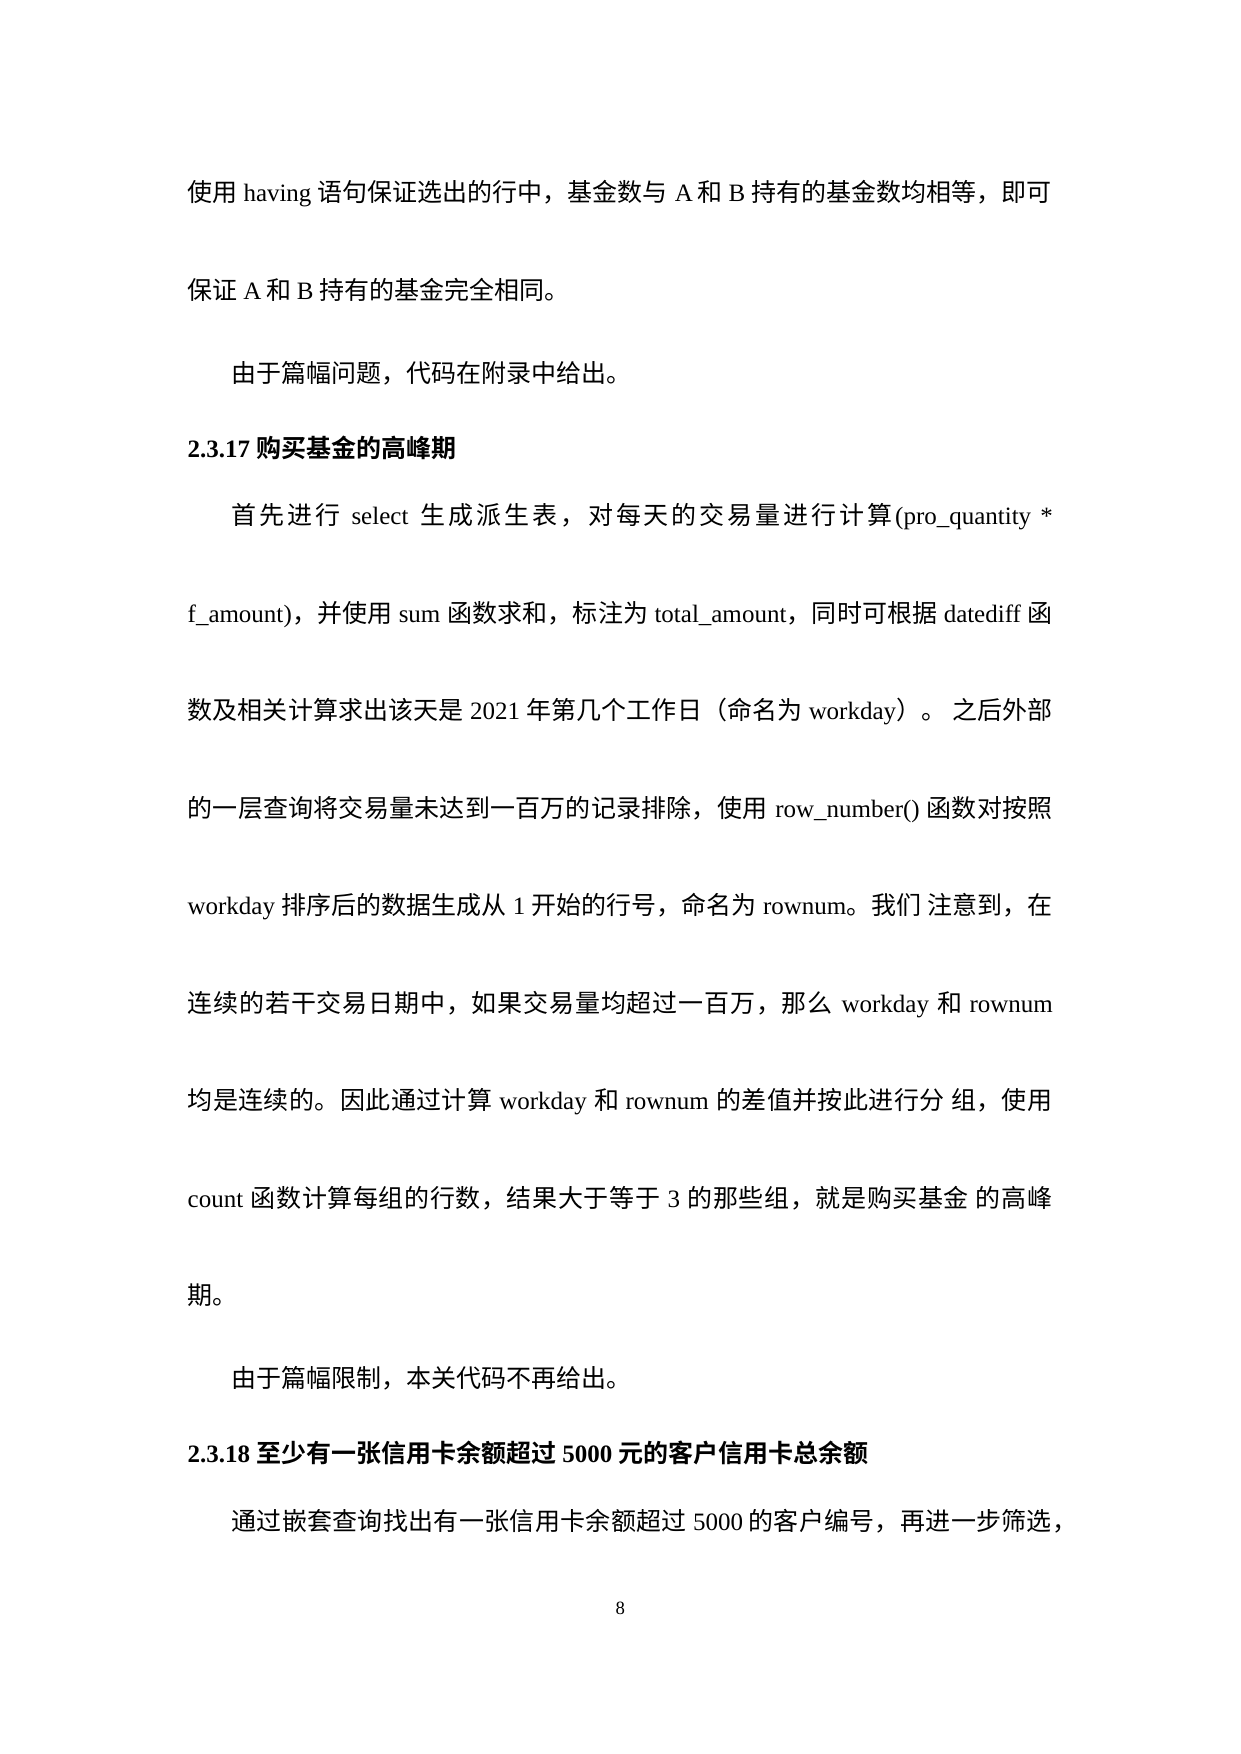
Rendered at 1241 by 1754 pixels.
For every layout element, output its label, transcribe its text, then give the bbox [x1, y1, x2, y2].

text 由于篇幅问题，代码在附录中给出。 [187, 339, 1053, 404]
text 由于篇幅限制，本关代码不再给出。 [187, 1344, 1053, 1409]
subtitle 2.3.17 购买基金的高峰期 [187, 428, 1053, 465]
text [187, 158, 1053, 321]
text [187, 1487, 1053, 1552]
subtitle 2.3.18 至少有一张信用卡余额超过 5000 元的客户信用卡总余额 [187, 1434, 1053, 1470]
text 首先进行 select 生成派生表，对每天的交易量进行计算(pro_quantity * f_amount)，并使用 sum 函数求和，标注为 total_amount，同时可根据 datediff 函 数及相关计算求出该天是 2021 年第几个工作日（命名为 workday）。 之后外部的一层查询将交易量未达到一百万的记录排除，使用 row_number() 函数对按照 workday 排序后的数据生成从 1 开始的行号，命名为 rownum。我们 注意到，在连续的若干交易日期中，如果交易量均超过一百万，那么 workday 和 rownum 均是连续的。因此通过计算 workday 和 rownum 的差值并按此进行分 组，使用 count 函数计算每组的行数，结果大于等于 3 的那些组，就是购买基金 的高峰期。 [187, 481, 1053, 1326]
